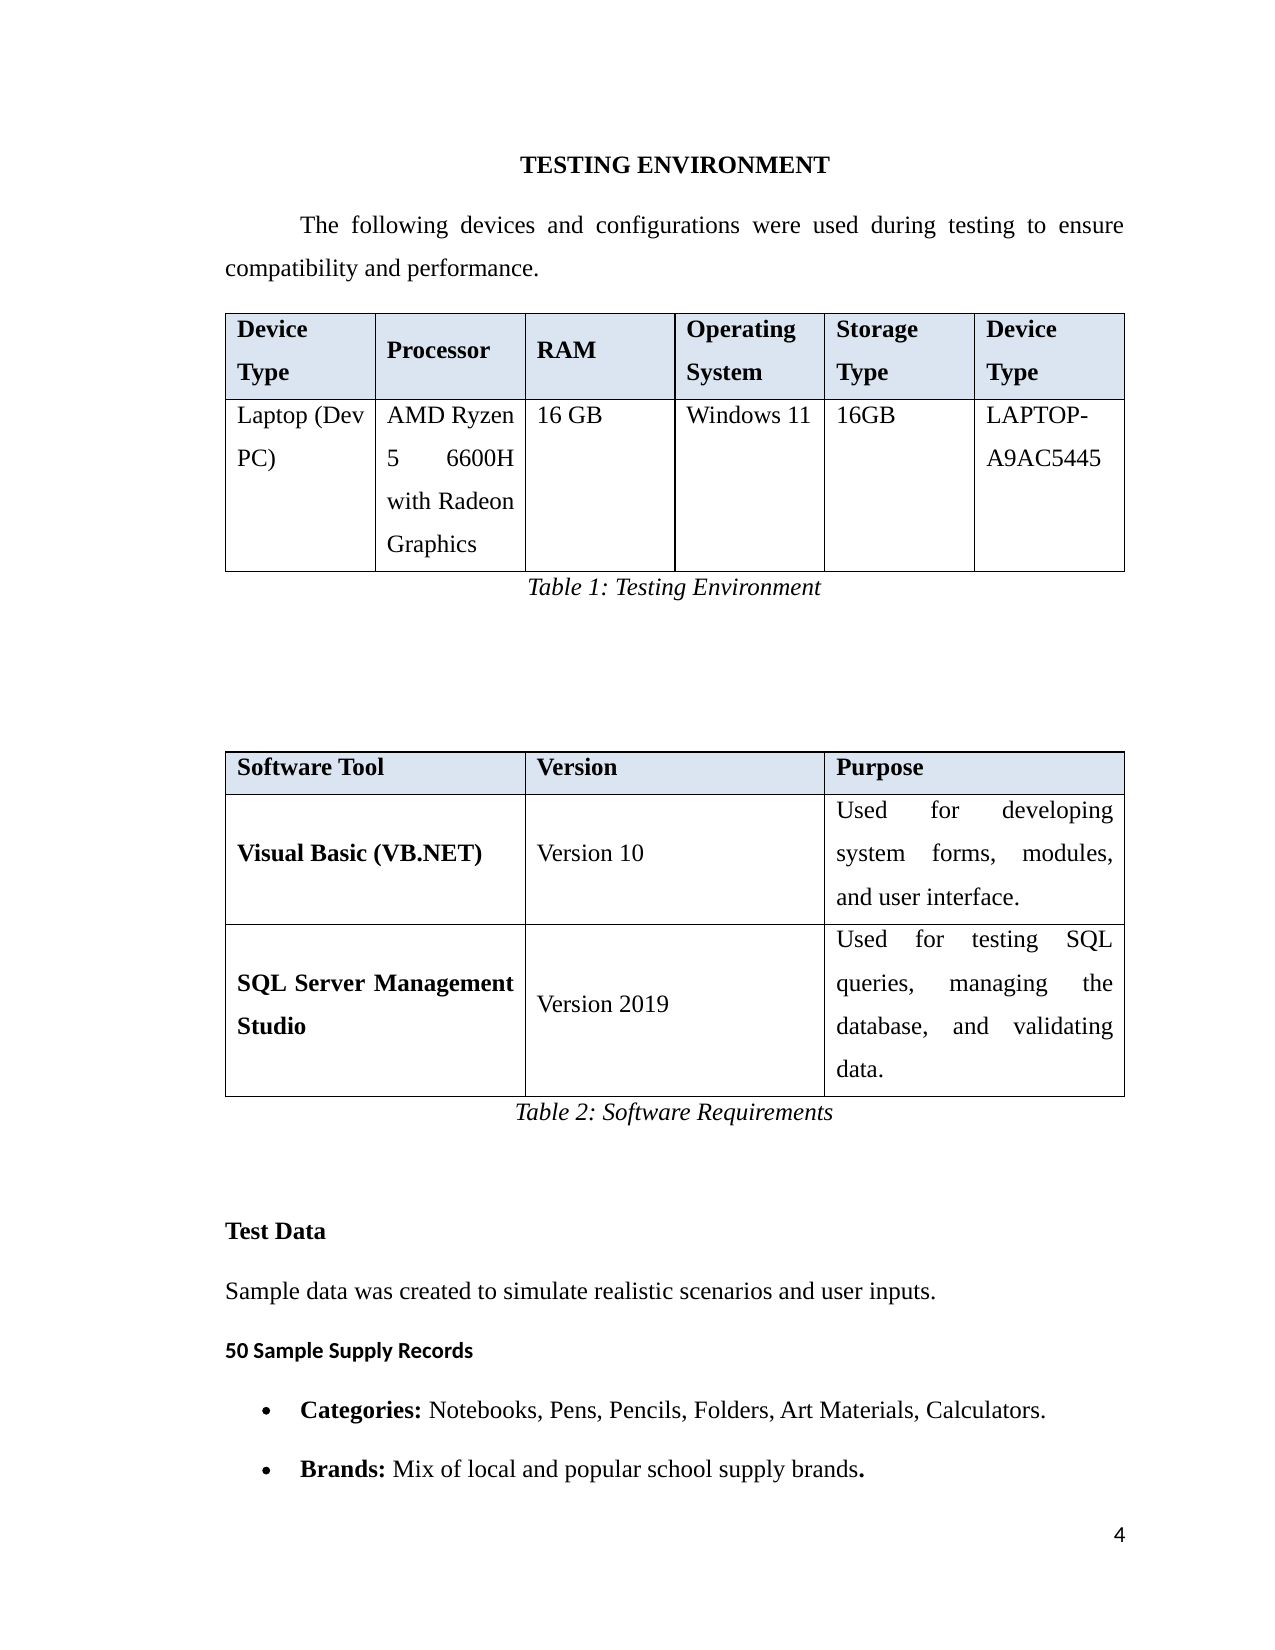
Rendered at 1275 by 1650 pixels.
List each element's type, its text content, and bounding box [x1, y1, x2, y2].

text Sample data was created to simulate realistic scenarios and user inputs. [225, 1276, 1125, 1305]
table_cell Visual Basic (VB.NET) [226, 795, 525, 923]
table_cell Version 10 [526, 795, 824, 923]
table_cell Laptop (Dev PC) [226, 400, 375, 571]
text Table 1: Testing Environment [225, 572, 1125, 601]
table_cell 16 GB [526, 400, 674, 571]
table_cell Windows 11 [676, 400, 824, 571]
table_header Version [526, 753, 824, 794]
text 50 Sample Supply Records [225, 1336, 1125, 1364]
table_cell Used for testing SQL queries, managing the database, and validating data. [825, 925, 1124, 1096]
table_header Storage Type [825, 314, 974, 399]
table_header RAM [526, 314, 674, 399]
table_cell 16GB [825, 400, 974, 571]
text TESTING ENVIRONMENT [225, 150, 1125, 179]
table_header Operating System [676, 314, 824, 399]
table_cell LAPTOP-A9AC5445 [975, 400, 1124, 571]
text Table 2: Software Requirements [225, 1097, 1125, 1126]
table_cell Version 2019 [526, 925, 824, 1096]
table_header Purpose [825, 753, 1124, 794]
list Brands: Mix of local and popular school supply brands. [262, 1454, 1125, 1483]
text The following devices and configurations were used during testing to ensure compatibility and performance. [225, 210, 1125, 282]
table_header Software Tool [226, 753, 525, 794]
table_cell SQL Server Management Studio [226, 925, 525, 1096]
list Categories: Notebooks, Pens, Pencils, Folders, Art Materials, Calculators. [262, 1395, 1125, 1423]
table_header Device Type [226, 314, 375, 399]
table_cell AMD Ryzen 5 6600H with Radeon Graphics [376, 400, 525, 571]
table_header Device Type [975, 314, 1124, 399]
text Test Data [225, 1216, 1125, 1245]
table_cell Used for developing system forms, modules, and user interface. [825, 795, 1124, 923]
table_header Processor [376, 314, 525, 399]
